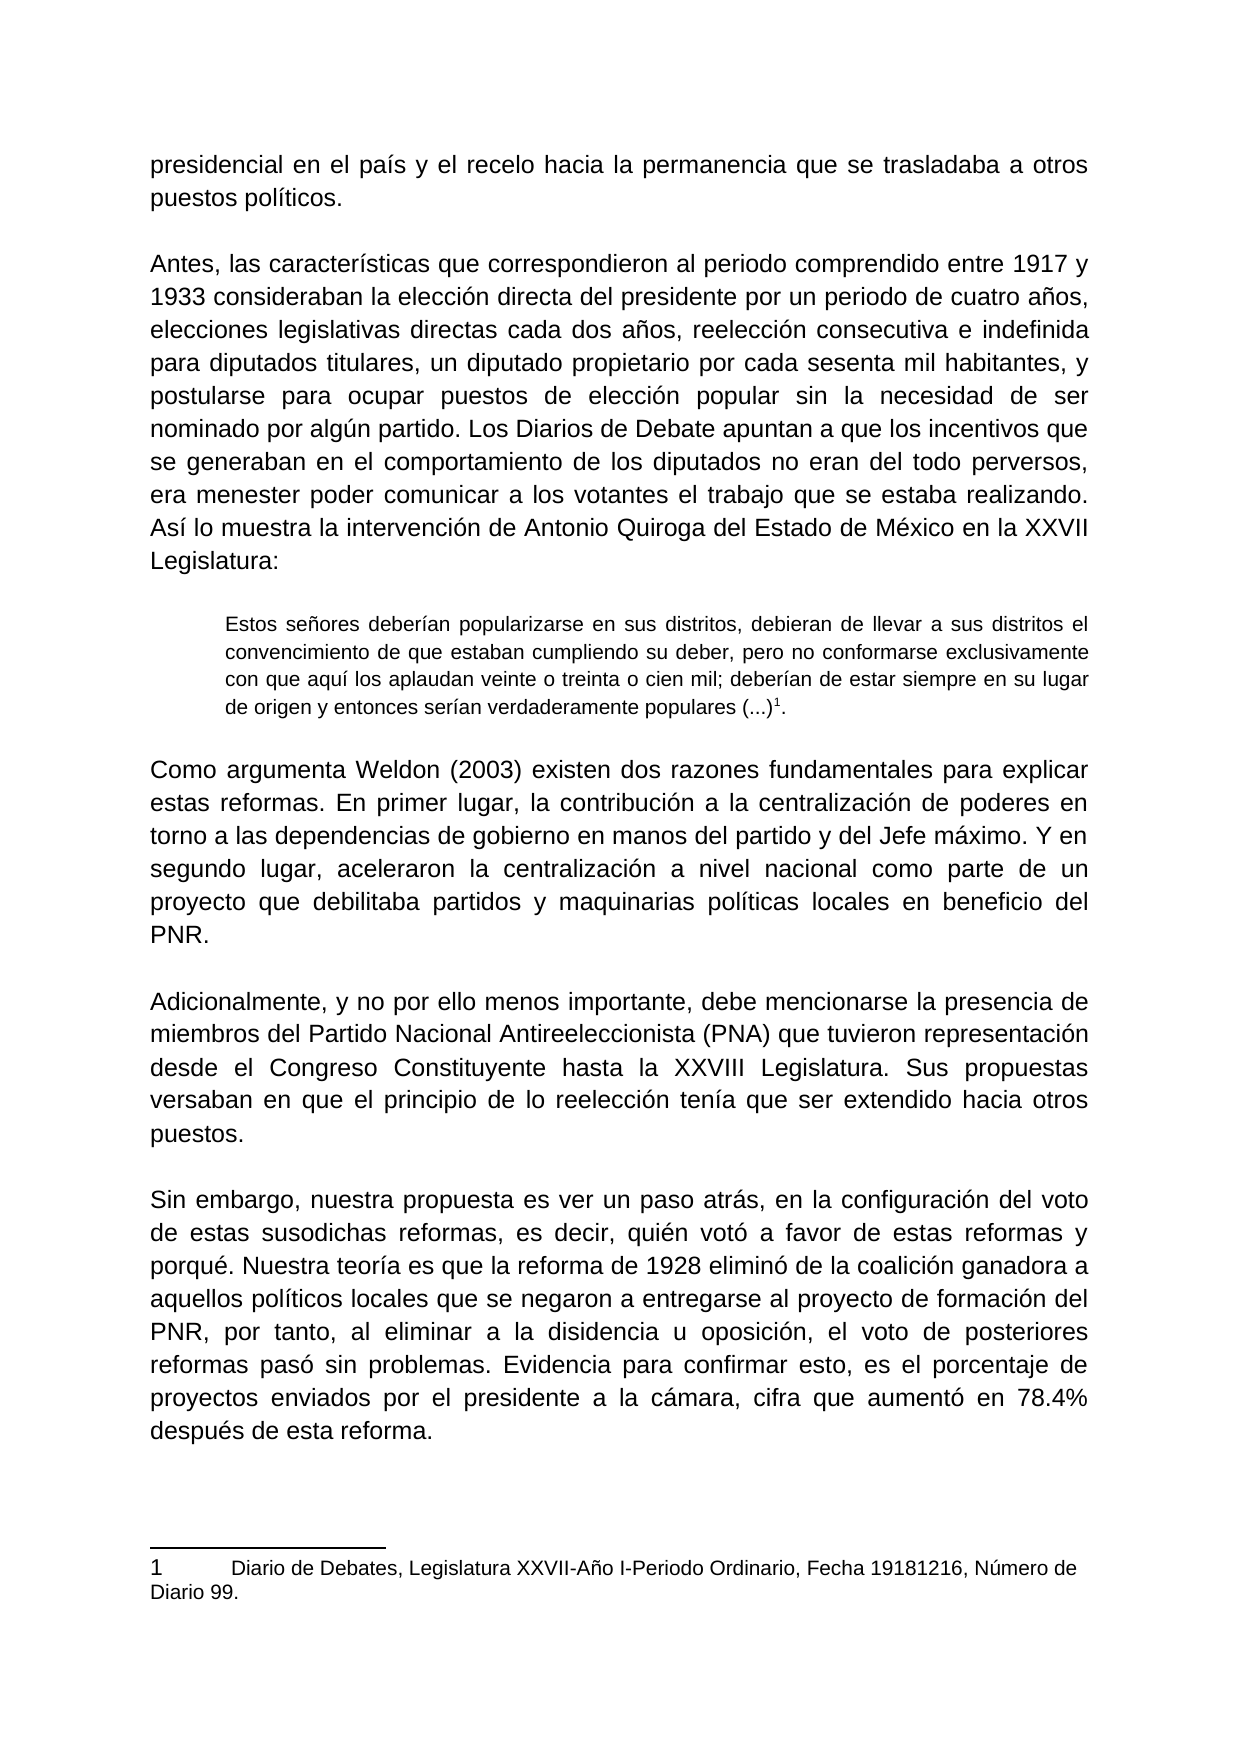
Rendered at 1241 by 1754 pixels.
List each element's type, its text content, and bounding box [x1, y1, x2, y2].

text Estos señores deberían popularizarse en sus distritos, debieran de llevar a sus distritos el convencimiento de que estaban cumpliendo su deber, pero no conformarse exclusivamente con que aquí los aplaudan veinte o treinta o cien mil; deberían de estar siempre en su lugar de origen y entonces serían verdaderamente populares (...). [225, 612, 1090, 719]
text Como argumenta Weldon (2003) existen dos razones fundamentales para explicar estas reformas. En primer lugar, la contribución a la centralización de poderes en torno a las dependencias de gobierno en manos del partido y del Jefe máximo. Y en segundo lugar, aceleraron la centralización a nivel nacional como parte de un proyecto que debilitaba partidos y maquinarias políticas locales en beneficio del PNR. [150, 755, 1090, 949]
text Antes, las características que correspondieron al periodo comprendido entre 1917 y 1933 consideraban la elección directa del presidente por un periodo de cuatro años, elecciones legislativas directas cada dos años, reelección consecutiva e indefinida para diputados titulares, un diputado propietario por cada sesenta mil habitantes, y postularse para ocupar puestos de elección popular sin la necesidad de ser nominado por algún partido. Los Diarios de Debate apuntan a que los incentivos que se generaban en el comportamiento de los diputados no eran del todo perversos, era menester poder comunicar a los votantes el trabajo que se estaba realizando. Así lo muestra la intervención de Antonio Quiroga del Estado de México en la XXVII Legislatura: [150, 249, 1090, 575]
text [150, 150, 1090, 212]
text Adicionalmente, y no por ello menos importante, debe mencionarse la presencia de miembros del Partido Nacional Antireeleccionista (PNA) que tuvieron representación desde el Congreso Constituyente hasta la XXVIII Legislatura. Sus propuestas versaban en que el principio de lo reelección tenía que ser extendido hacia otros puestos. [150, 986, 1090, 1147]
text Sin embargo, nuestra propuesta es ver un paso atrás, en la configuración del voto de estas susodichas reformas, es decir, quién votó a favor de estas reformas y porqué. Nuestra teoría es que la reforma de 1928 eliminó de la coalición ganadora a aquellos políticos locales que se negaron a entregarse al proyecto de formación del PNR, por tanto, al eliminar a la disidencia u oposición, el voto de posteriores reformas pasó sin problemas. Evidencia para confirmar esto, es el porcentaje de proyectos enviados por el presidente a la cámara, cifra que aumentó en 78.4% después de esta reforma. [150, 1184, 1090, 1444]
